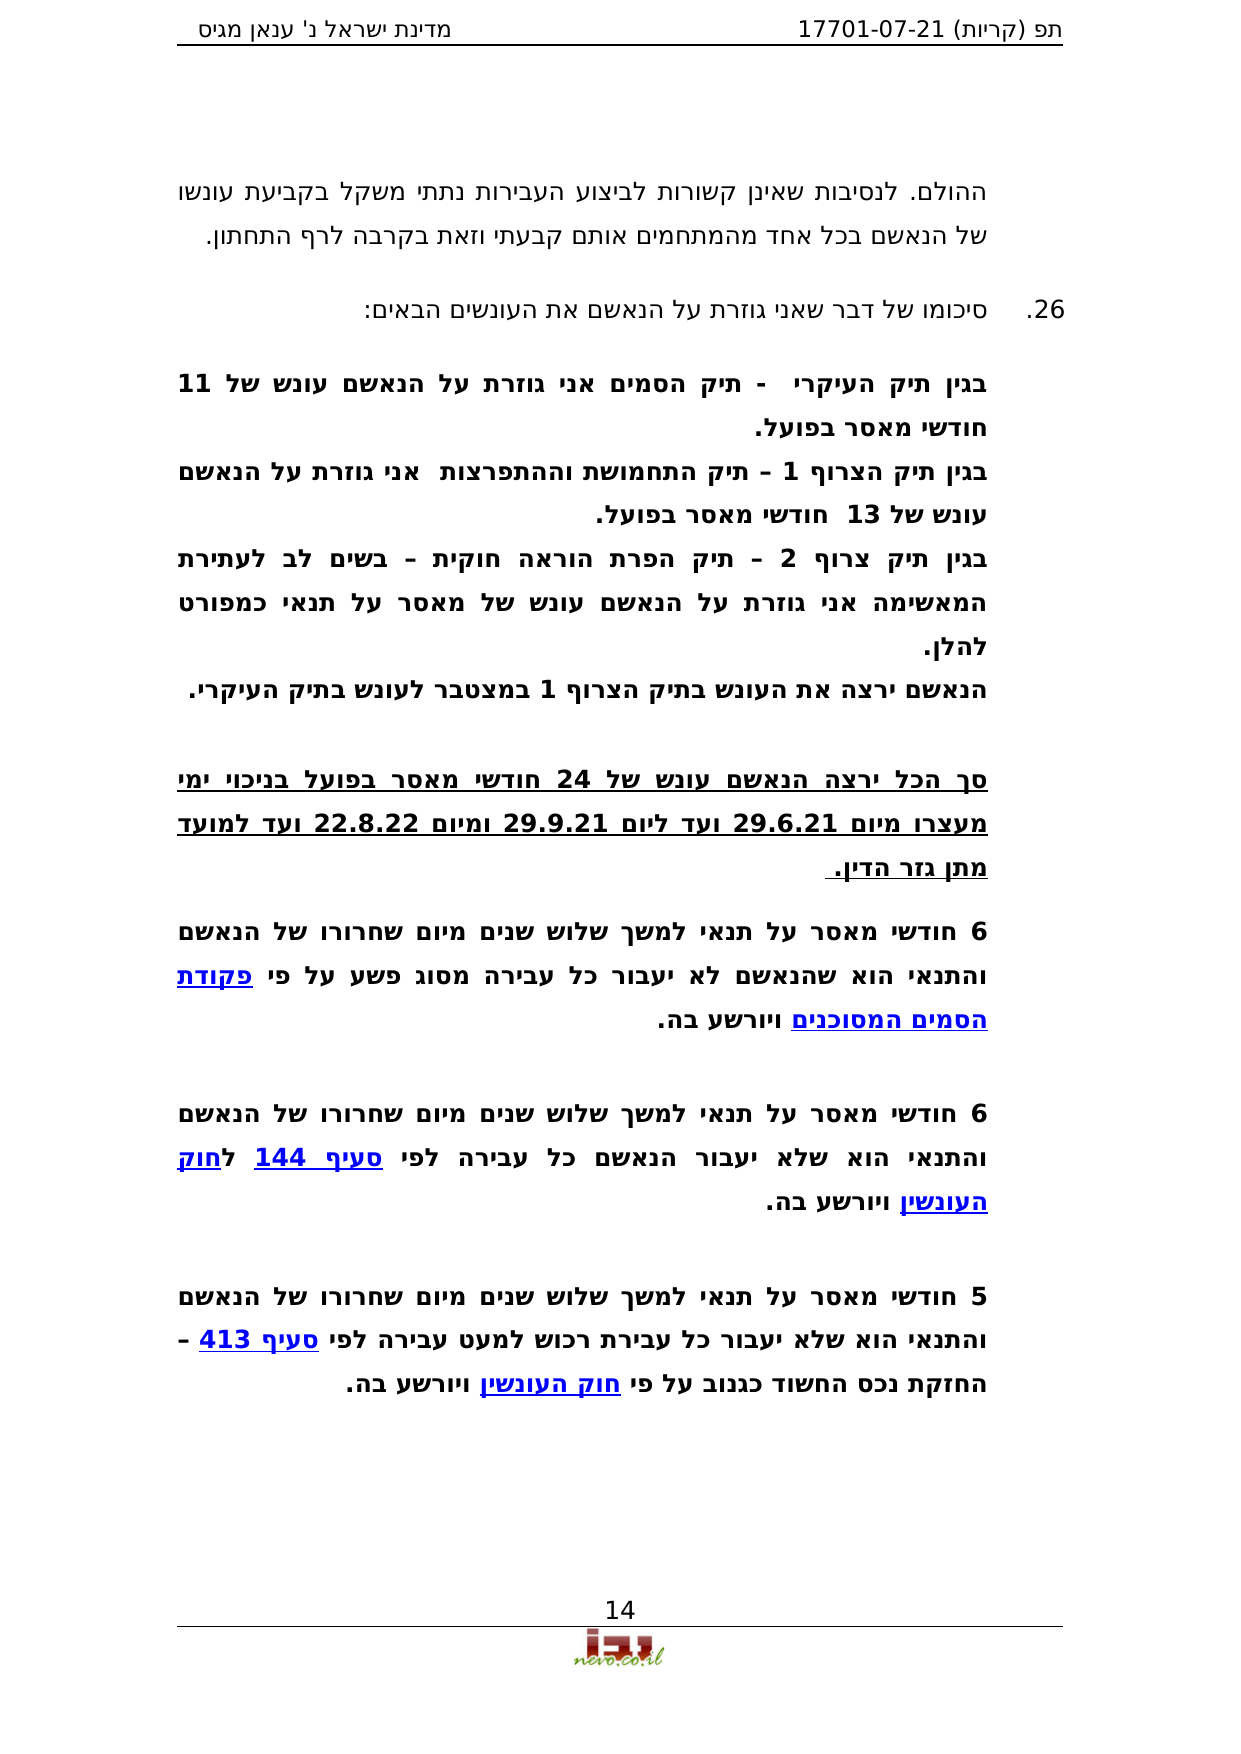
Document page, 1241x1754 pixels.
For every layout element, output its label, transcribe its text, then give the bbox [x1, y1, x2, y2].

list סך הכל ירצה הנאשם עונש של 24 חודשי מאסר בפועל בניכוי ימי מעצרו מיום 29.6.21 ועד ליום 29.9.21 ומיום 22.8.22 ועד למועד מתן גזר הדין. [177, 765, 988, 790]
list סיכומו של דבר שאני גוזרת על הנאשם את העונשים הבאים: [177, 295, 1026, 324]
list בגין תיק צרוף 2 – תיק הפרת הוראה חוקית – בשים לב לעתירת המאשימה אני גוזרת על הנאשם עונש של מאסר על תנאי כמפורט להלן. [177, 544, 988, 661]
list סך הכל ירצה הנאשם עונש של 24 חודשי מאסר בפועל בניכוי ימי מעצרו מיום 29.6.21 ועד ליום 29.9.21 ומיום 22.8.22 ועד למועד מתן גזר הדין. [177, 836, 988, 882]
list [177, 177, 1026, 250]
text 6 חודשי מאסר על תנאי למשך שלוש שנים מיום שחרורו של הנאשם והתנאי הוא שהנאשם לא יעבור כל עבירה מסוג פשע על פי פקודת הסמים המסוכנים ויורשע בה. [177, 917, 988, 1034]
list סך הכל ירצה הנאשם עונש של 24 חודשי מאסר בפועל בניכוי ימי מעצרו מיום 29.6.21 ועד ליום 29.9.21 ומיום 22.8.22 ועד למועד מתן גזר הדין. [177, 792, 988, 834]
list הנאשם ירצה את העונש בתיק הצרוף 1 במצטבר לעונש בתיק העיקרי. [177, 676, 988, 705]
picture [574, 1628, 666, 1667]
text 6 חודשי מאסר על תנאי למשך שלוש שנים מיום שחרורו של הנאשם והתנאי הוא שלא יעבור הנאשם כל עבירה לפי סעיף 144 לחוק העונשין ויורשע בה. [177, 1099, 988, 1216]
list בגין תיק הצרוף 1 – תיק התחמושת וההתפרצות אני גוזרת על הנאשם עונש של 13 חודשי מאסר בפועל. [177, 457, 988, 530]
list בגין תיק העיקרי - תיק הסמים אני גוזרת על הנאשם עונש של 11 חודשי מאסר בפועל. [177, 369, 988, 442]
text 5 חודשי מאסר על תנאי למשך שלוש שנים מיום שחרורו של הנאשם והתנאי הוא שלא יעבור כל עבירת רכוש למעט עבירה לפי סעיף 413 – החזקת נכס החשוד כגנוב על פי חוק העונשין ויורשע בה. [177, 1282, 988, 1398]
